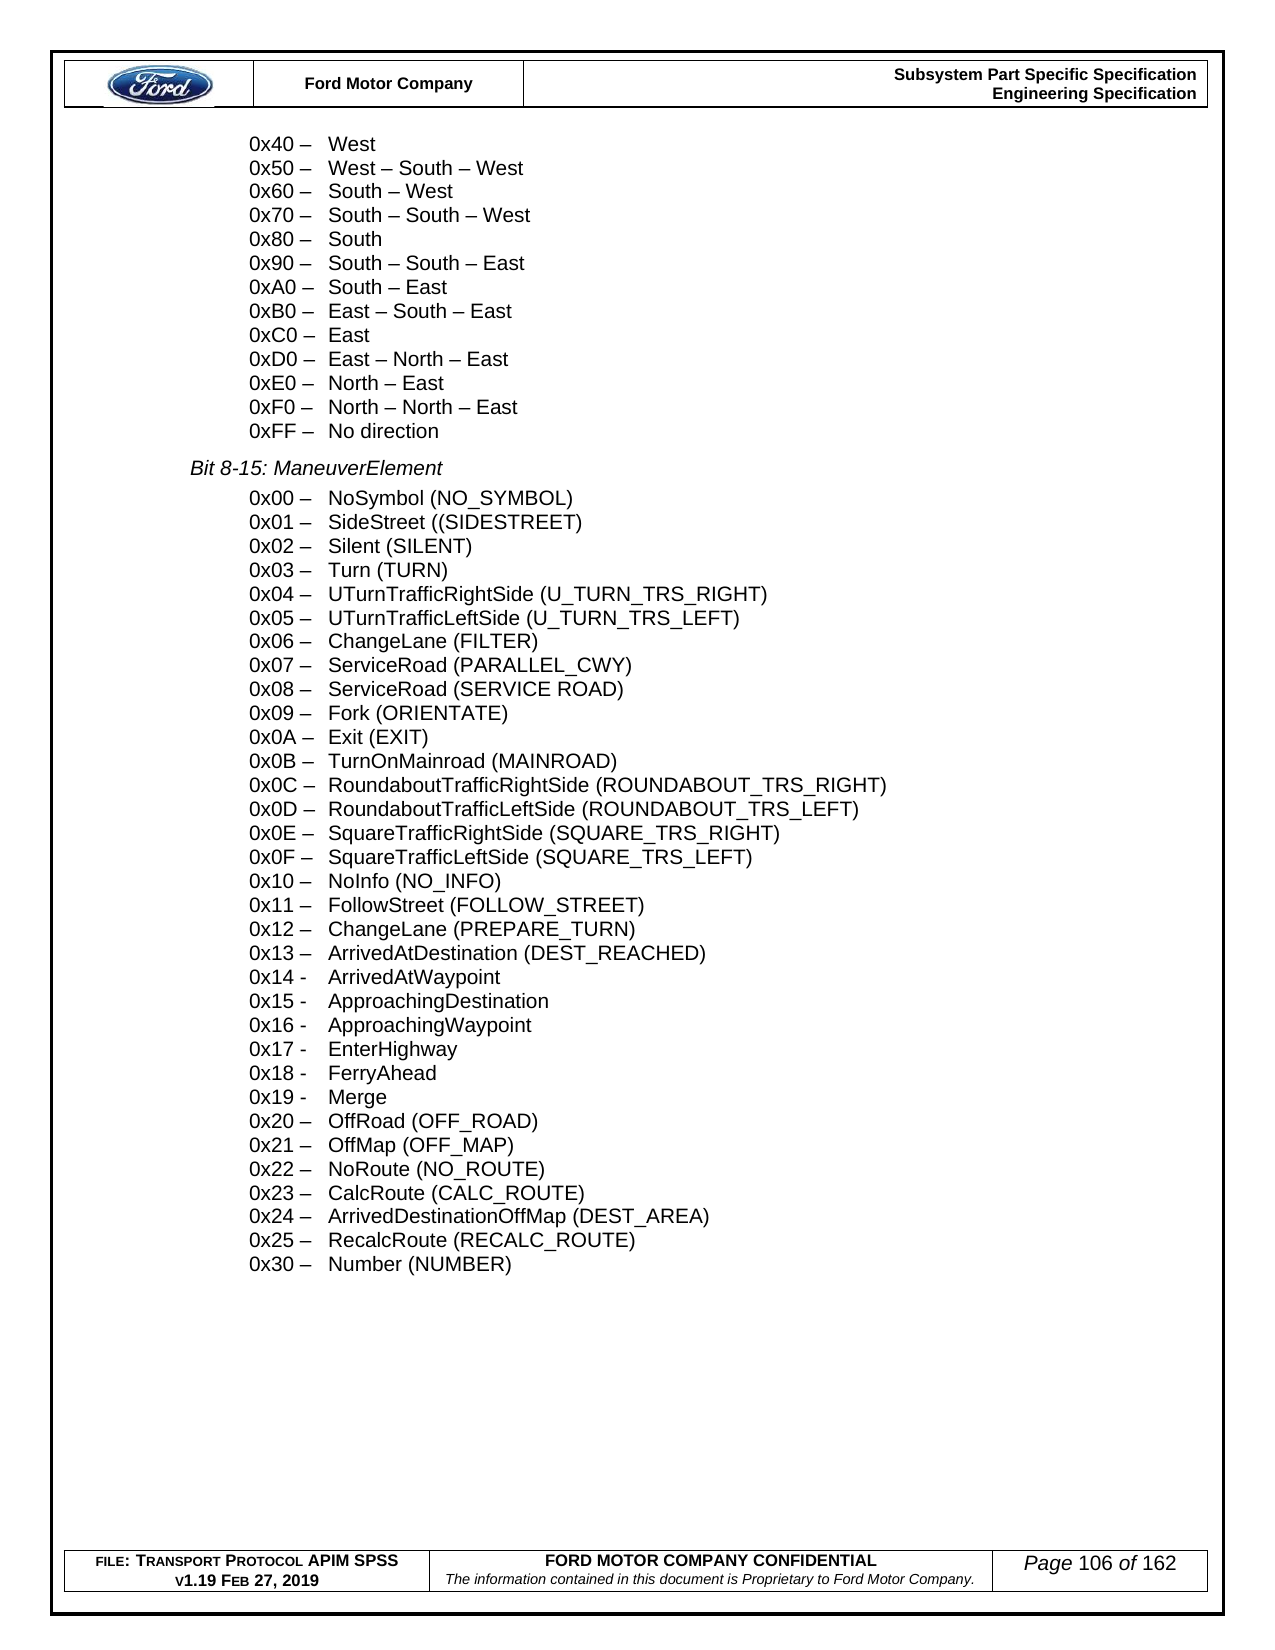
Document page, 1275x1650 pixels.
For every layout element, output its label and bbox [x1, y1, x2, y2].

picture [103, 61, 215, 107]
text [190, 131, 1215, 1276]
